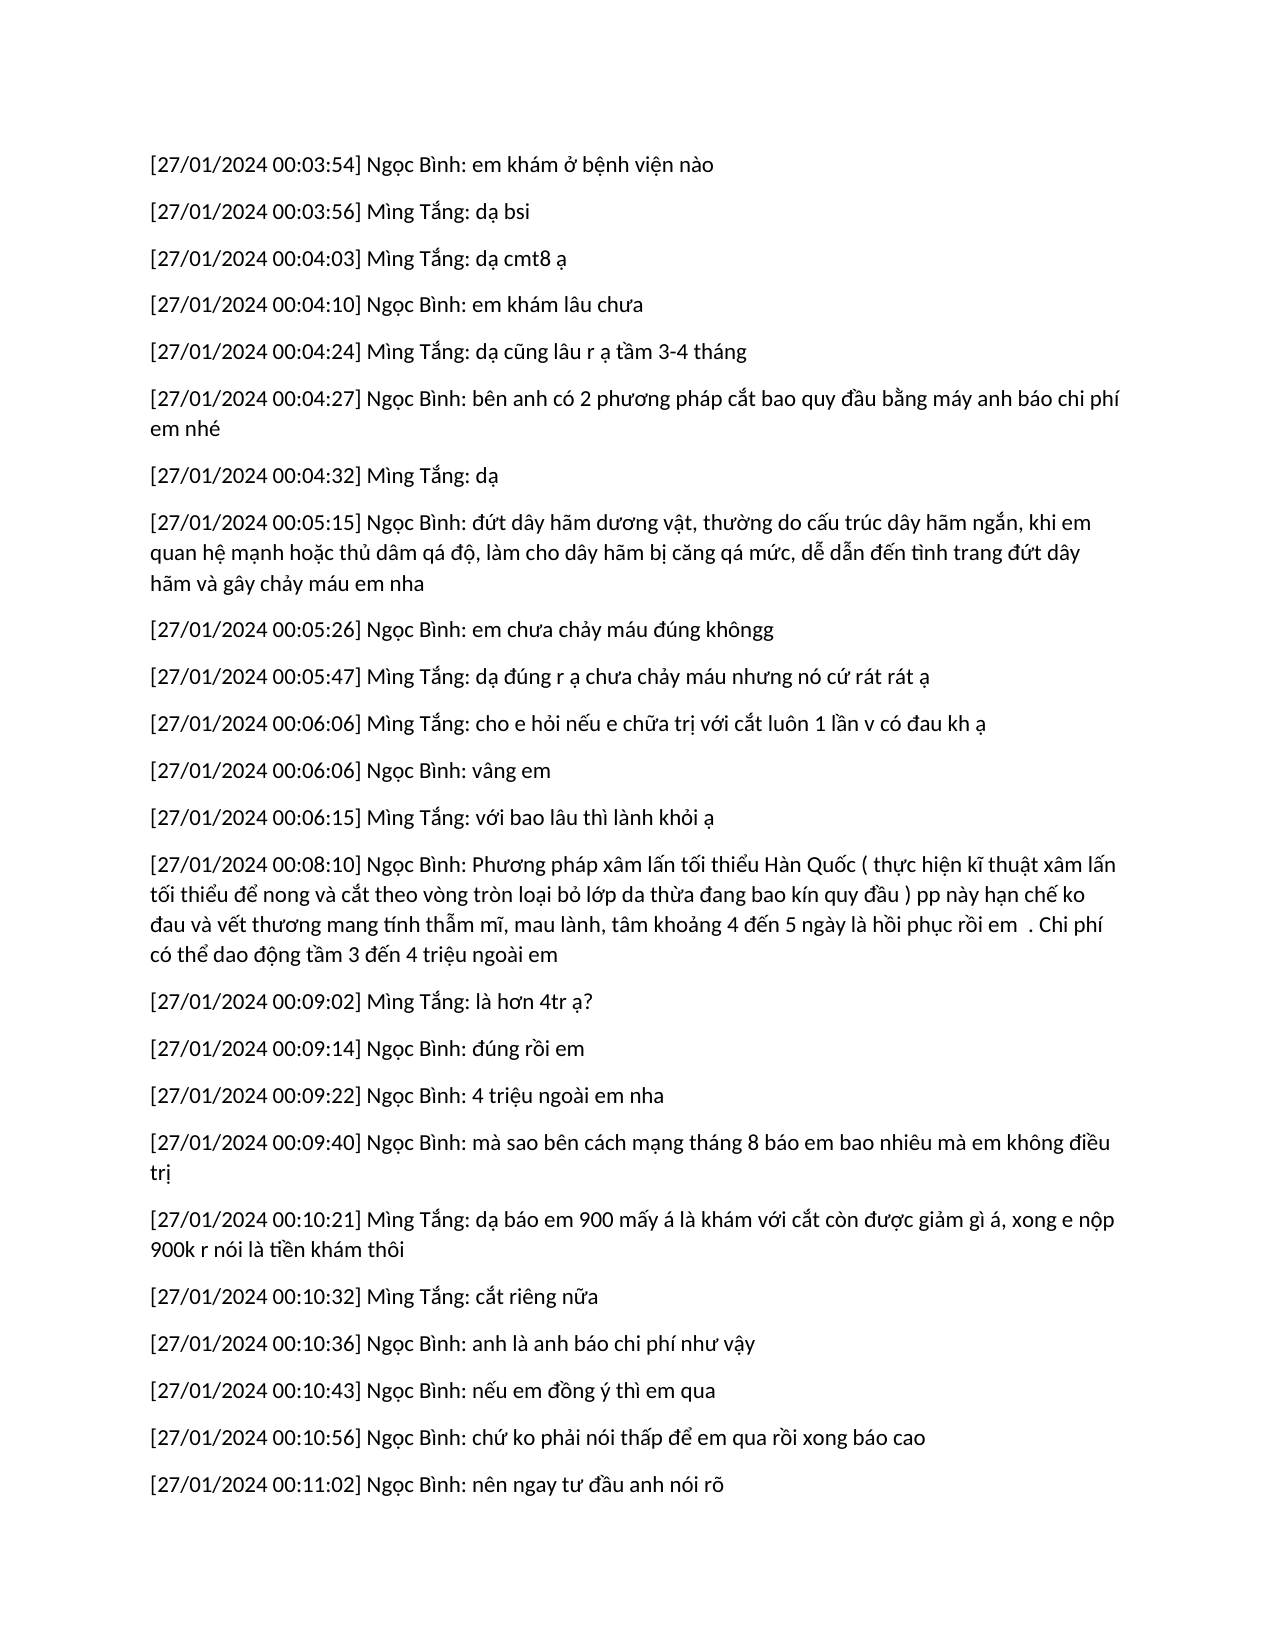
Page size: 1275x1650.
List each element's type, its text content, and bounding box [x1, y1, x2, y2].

text [27/01/2024 00:04:24] Mìng Tắng: dạ cũng lâu r ạ tầm 3-4 tháng [150, 337, 1125, 366]
text [27/01/2024 00:11:02] Ngọc Bình: nên ngay tư đầu anh nói rõ [150, 1470, 1125, 1498]
text [27/01/2024 00:10:43] Ngọc Bình: nếu em đồng ý thì em qua [150, 1376, 1125, 1404]
text [27/01/2024 00:10:21] Mìng Tắng: dạ báo em 900 mấy á là khám với cắt còn được giảm gì á, xong e nộp 900k r nói là tiền khám thôi [150, 1205, 1125, 1263]
text [27/01/2024 00:05:26] Ngọc Bình: em chưa chảy máu đúng khôngg [150, 616, 1125, 644]
text [27/01/2024 00:09:22] Ngọc Bình: 4 triệu ngoài em nha [150, 1081, 1125, 1109]
text [27/01/2024 00:06:15] Mìng Tắng: với bao lâu thì lành khỏi ạ [150, 803, 1125, 831]
text [27/01/2024 00:09:14] Ngọc Bình: đúng rồi em [150, 1034, 1125, 1062]
text [27/01/2024 00:10:56] Ngọc Bình: chứ ko phải nói thấp để em qua rồi xong báo cao [150, 1423, 1125, 1451]
text [27/01/2024 00:10:36] Ngọc Bình: anh là anh báo chi phí như vậy [150, 1329, 1125, 1357]
text [27/01/2024 00:06:06] Ngọc Bình: vâng em [150, 756, 1125, 784]
text [27/01/2024 00:03:56] Mìng Tắng: dạ bsi [150, 197, 1125, 225]
text [27/01/2024 00:09:02] Mìng Tắng: là hơn 4tr ạ? [150, 987, 1125, 1016]
text [27/01/2024 00:05:47] Mìng Tắng: dạ đúng r ạ chưa chảy máu nhưng nó cứ rát rát ạ [150, 662, 1125, 691]
text [27/01/2024 00:10:32] Mìng Tắng: cắt riêng nữa [150, 1282, 1125, 1310]
text [27/01/2024 00:09:40] Ngọc Bình: mà sao bên cách mạng tháng 8 báo em bao nhiêu mà em không điều trị [150, 1128, 1125, 1186]
text [27/01/2024 00:04:03] Mìng Tắng: dạ cmt8 ạ [150, 244, 1125, 272]
text [27/01/2024 00:04:10] Ngọc Bình: em khám lâu chưa [150, 291, 1125, 319]
text [27/01/2024 00:03:54] Ngọc Bình: em khám ở bệnh viện nào [150, 150, 1125, 178]
text [27/01/2024 00:04:27] Ngọc Bình: bên anh có 2 phương pháp cắt bao quy đầu bằng máy anh báo chi phí em nhé [150, 384, 1125, 443]
text [27/01/2024 00:04:32] Mìng Tắng: dạ [150, 461, 1125, 489]
text [27/01/2024 00:06:06] Mìng Tắng: cho e hỏi nếu e chữa trị với cắt luôn 1 lần v có đau kh ạ [150, 709, 1125, 737]
text [27/01/2024 00:05:15] Ngọc Bình: đứt dây hãm dương vật, thường do cấu trúc dây hãm ngắn, khi em quan hệ mạnh hoặc thủ dâm qá độ, làm cho dây hãm bị căng qá mức, dễ dẫn đến tình trang đứt dây hãm và gây chảy máu em nha [150, 508, 1125, 597]
text [27/01/2024 00:08:10] Ngọc Bình: Phương pháp xâm lấn tối thiểu Hàn Quốc ( thực hiện kĩ thuật xâm lấn tối thiểu để nong và cắt theo vòng tròn loại bỏ lớp da thừa đang bao kín quy đầu ) pp này hạn chế ko đau và vết thương mang tính thẫm mĩ, mau lành, tâm khoảng 4 đến 5 ngày là hồi phục rồi em . Chi phí có thể dao động tầm 3 đến 4 triệu ngoài em [150, 850, 1125, 969]
